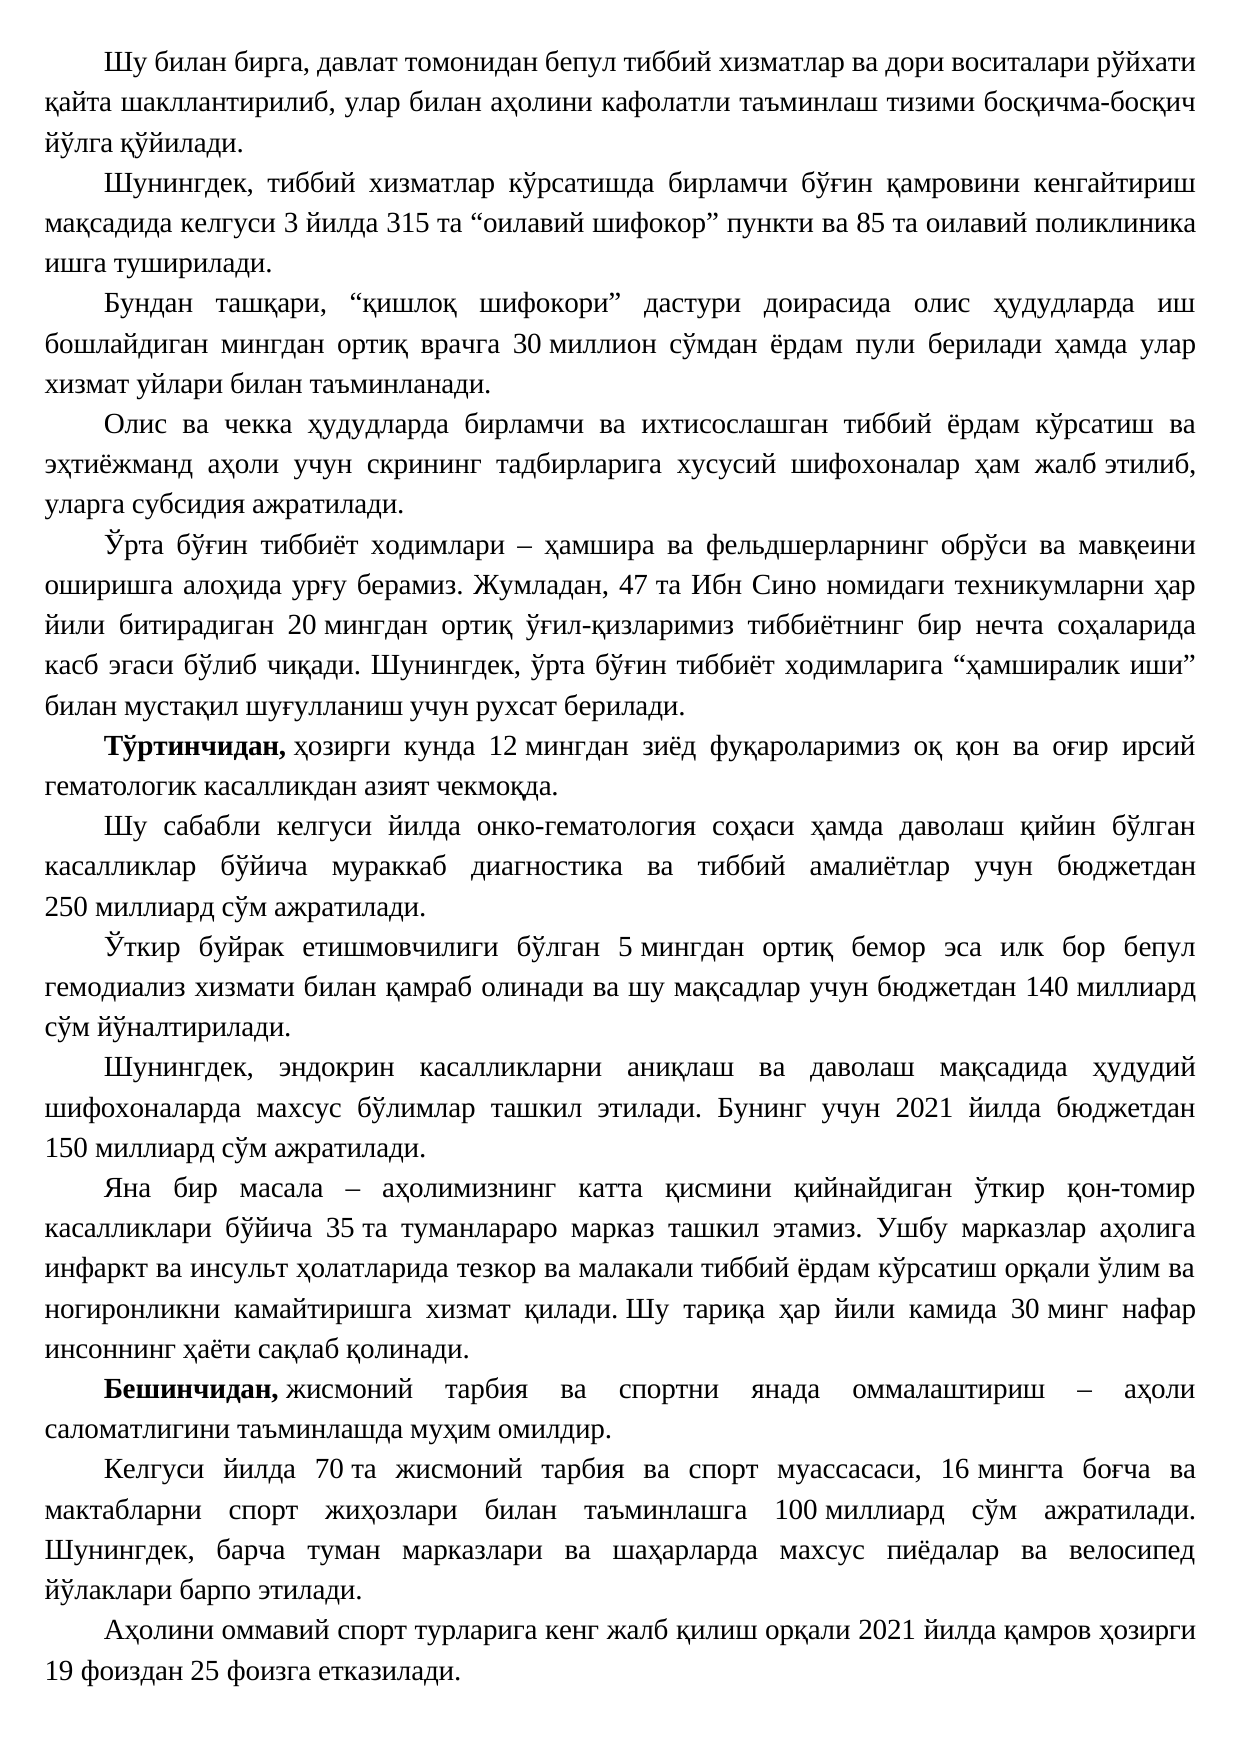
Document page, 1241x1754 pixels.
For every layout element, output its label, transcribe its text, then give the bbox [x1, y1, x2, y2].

text Ўткир буйрак етишмовчилиги бўлган 5 мингдан ортиқ бемор эса илк бор бепул гемодиализ хизмати билан қамраб олинади ва шу мақсадлар учун бюджетдан 140 миллиард сўм йўналтирилади. [44, 929, 1196, 1043]
text Шунингдек, эндокрин касалликларни аниқлаш ва даволаш мақсадида ҳудудий шифохоналарда махсус бўлимлар ташкил этилади. Бунинг учун 2021 йилда бюджетдан 150 миллиард сўм ажратилади. [44, 1049, 1196, 1163]
text Олис ва чекка ҳудудларда бирламчи ва ихтисослашган тиббий ёрдам кўрсатиш ва эҳтиёжманд аҳоли учун скрининг тадбирларига хусусий шифохоналар ҳам жалб этилиб, уларга субсидия ажратилади. [44, 406, 1196, 520]
text Бундан ташқари, “қишлоқ шифокори” дастури доирасида олис ҳудудларда иш бошлайдиган мингдан ортиқ врачга 30 миллион сўмдан ёрдам пули берилади ҳамда улар хизмат уйлари билан таъминланади. [44, 286, 1196, 399]
text Ўрта бўғин тиббиёт ходимлари – ҳамшира ва фельдшерларнинг обрўси ва мавқеини оширишга алоҳида урғу берамиз. Жумладан, 47 та Ибн Сино номидаги техникумларни ҳар йили битирадиган 20 мингдан ортиқ ўғил-қизларимиз тиббиётнинг бир нечта соҳаларида касб эгаси бўлиб чиқади. Шунингдек, ўрта бўғин тиббиёт ходимларига “ҳамширалик иши” билан мустақил шуғулланиш учун рухсат берилади. [44, 527, 1196, 721]
text Бешинчидан, жисмоний тарбия ва спортни янада оммалаштириш – аҳоли саломатлигини таъминлашда муҳим омилдир. [44, 1371, 1196, 1445]
text Келгуси йилда 70 та жисмоний тарбия ва спорт муассасаси, 16 мингта боғча ва мактабларни спорт жиҳозлари билан таъминлашга 100 миллиард сўм ажратилади. Шунингдек, барча туман марказлари ва шаҳарларда махсус пиёдалар ва велосипед йўлаклари барпо этилади. [44, 1452, 1196, 1606]
text Яна бир масала – аҳолимизнинг катта қисмини қийнайдиган ўткир қон-томир касалликлари бўйича 35 та туманлараро марказ ташкил этамиз. Ушбу марказлар аҳолига инфаркт ва инсульт ҳолатларида тезкор ва малакали тиббий ёрдам кўрсатиш орқали ўлим ва ногиронликни камайтиришга хизмат қилади. Шу тариқа ҳар йили камида 30 минг нафар инсоннинг ҳаёти сақлаб қолинади. [44, 1170, 1196, 1364]
text Шу сабабли келгуси йилда онко-гематология соҳаси ҳамда даволаш қийин бўлган касалликлар бўйича мураккаб диагностика ва тиббий амалиётлар учун бюджетдан 250 миллиард сўм ажратилади. [44, 808, 1196, 922]
text Шунингдек, тиббий хизматлар кўрсатишда бирламчи бўғин қамровини кенгайтириш мақсадида келгуси 3 йилда 315 та “оилавий шифокор” пункти ва 85 та оилавий поликлиника ишга туширилади. [44, 165, 1196, 279]
text Тўртинчидан, ҳозирги кунда 12 мингдан зиёд фуқароларимиз оқ қон ва оғир ирсий гематологик касалликдан азият чекмоқда. [44, 728, 1196, 802]
text Аҳолини оммавий спорт турларига кенг жалб қилиш орқали 2021 йилда қамров ҳозирги 19 фоиздан 25 фоизга етказилади. [44, 1612, 1196, 1686]
text Шу билан бирга, давлат томонидан бепул тиббий хизматлар ва дори воситалари рўйхати қайта шакллантирилиб, улар билан аҳолини кафолатли таъминлаш тизими босқичма-босқич йўлга қўйилади. [44, 44, 1196, 158]
